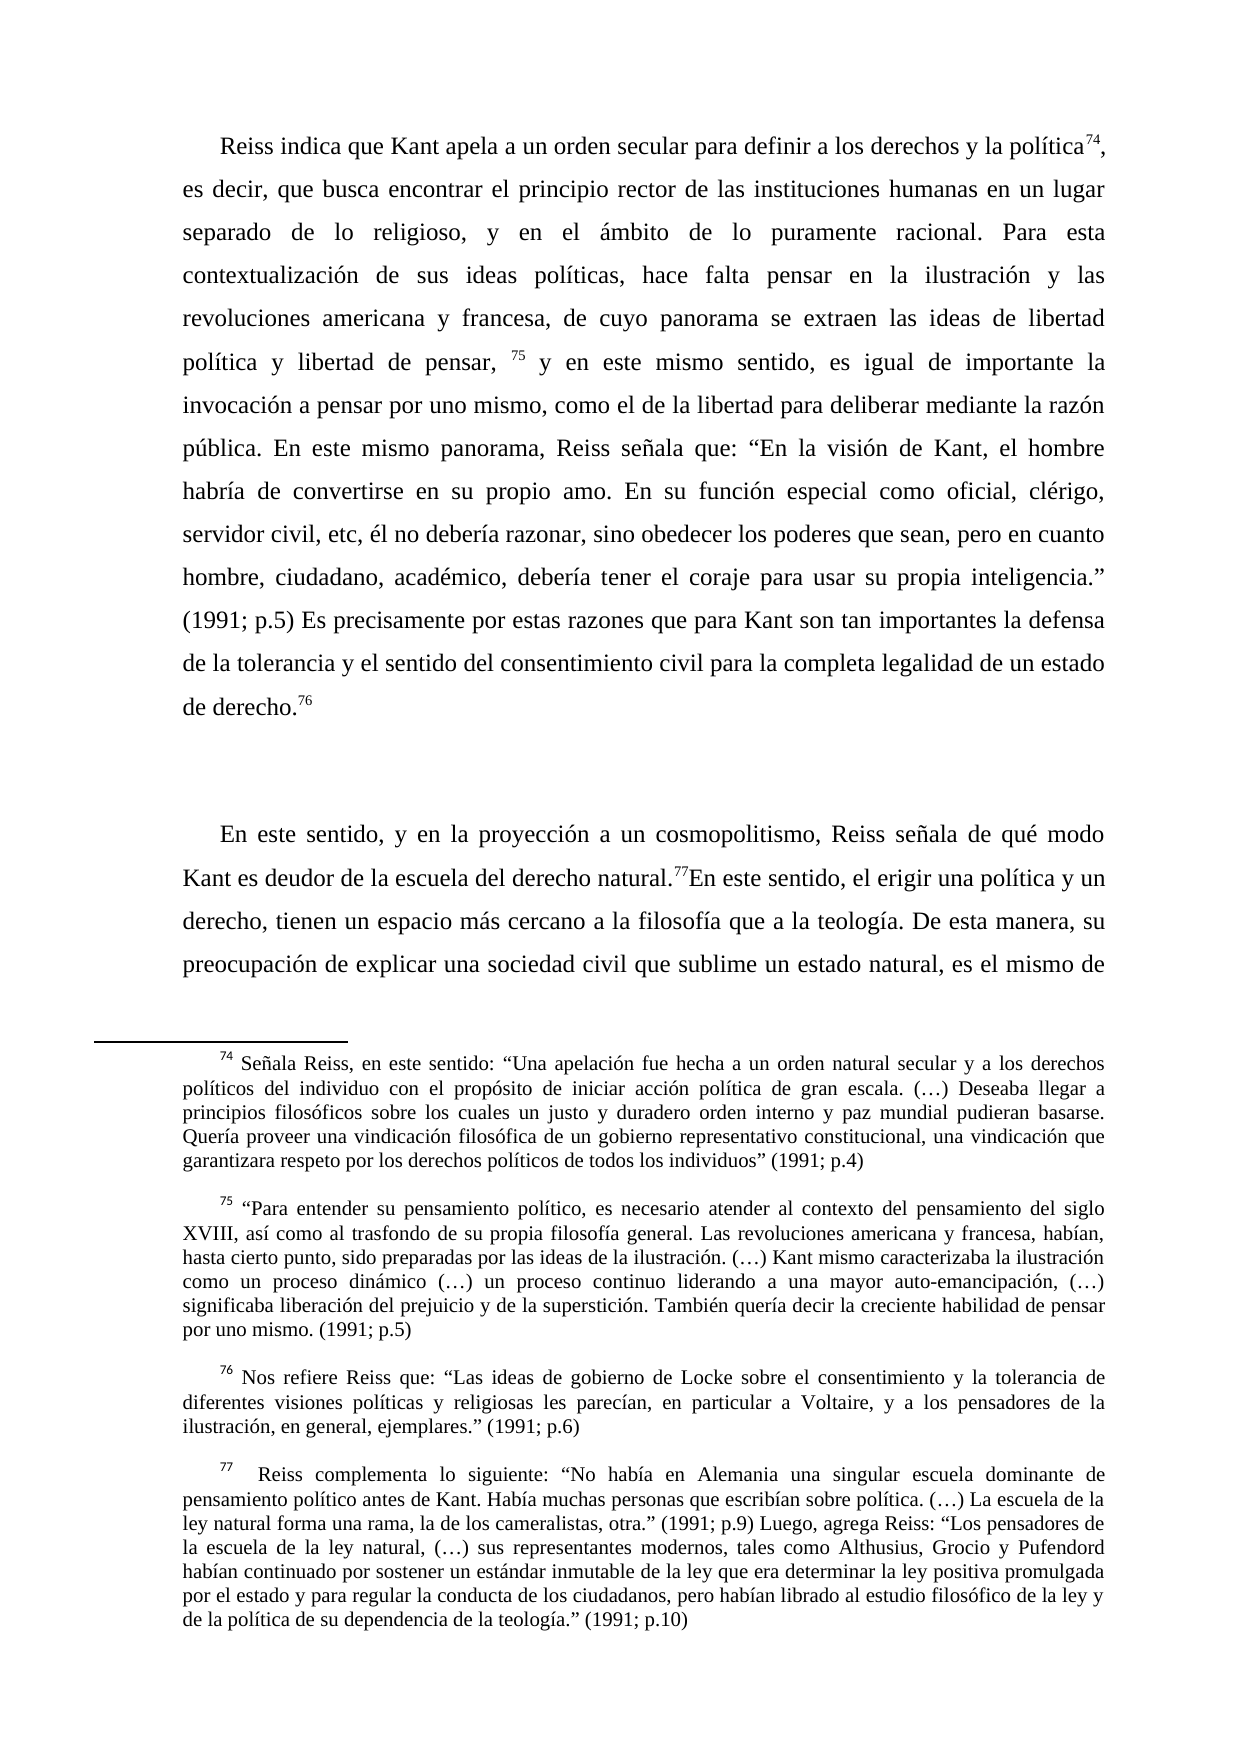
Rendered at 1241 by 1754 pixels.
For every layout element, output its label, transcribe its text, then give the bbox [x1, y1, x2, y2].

text En este sentido, y en la proyección a un cosmopolitismo, Reiss señala de qué modo Kant es deudor de la escuela del derecho natural.En este sentido, el erigir una política y un derecho, tienen un espacio más cercano a la filosofía que a la teología. De esta manera, su preocupación de explicar una sociedad civil que sublime un estado natural, es el mismo de Hobbes, como refiere Reiss, pero sus soluciones son distintas. En donde Hobbes es un absolutista, Kant cree en la libertad, la separación de poderes y la ley por encima de todos, incluido el soberano. En este sentido, Kant se aproxima más a la escuela de derecho natural de Grocio, Puffendorf y otros. En contraste con el absolutismo, Kant combate cualquier tipo de dogmatismo o superstición en el conocimiento, y de ello se puede derivar su rechazo político a cualquier autocracia, ya que se opone al concepto egoísta del sujeto de Maquiavelo, Hobbes y otros, sino que, por el contrario, propone un sistema racional de la máxima cooperación incluso entre naciones de constituciones distintas, es decir, defiende la idea de una ciudadanía activa mediante la razón pública para unificar la voluntad colectiva mediante la deliberación libre, al mismo tiempo que invoca al entendimiento entre naciones del mundo, con el fin de preservar la paz. Es por ello que se había mencionado antes que Kant representa un tipo de republicanismo liberal de un estado de derecho y defensa absoluta de la libertad y la razón. [182, 819, 1106, 978]
text Reiss indica que Kant apela a un orden secular para definir a los derechos y la política, es decir, que busca encontrar el principio rector de las instituciones humanas en un lugar separado de lo religioso, y en el ámbito de lo puramente racional. Para esta contextualización de sus ideas políticas, hace falta pensar en la ilustración y las revoluciones americana y francesa, de cuyo panorama se extraen las ideas de libertad política y libertad de pensar, y en este mismo sentido, es igual de importante la invocación a pensar por uno mismo, como el de la libertad para deliberar mediante la razón pública. En este mismo panorama, Reiss señala que: “En la visión de Kant, el hombre habría de convertirse en su propio amo. En su función especial como oficial, clérigo, servidor civil, etc, él no debería razonar, sino obedecer los poderes que sean, pero en cuanto hombre, ciudadano, académico, debería tener el coraje para usar su propia inteligencia.” (1991; p.5) Es precisamente por estas razones que para Kant son tan importantes la defensa de la tolerancia y el sentido del consentimiento civil para la completa legalidad de un estado de derecho. [182, 131, 1106, 720]
